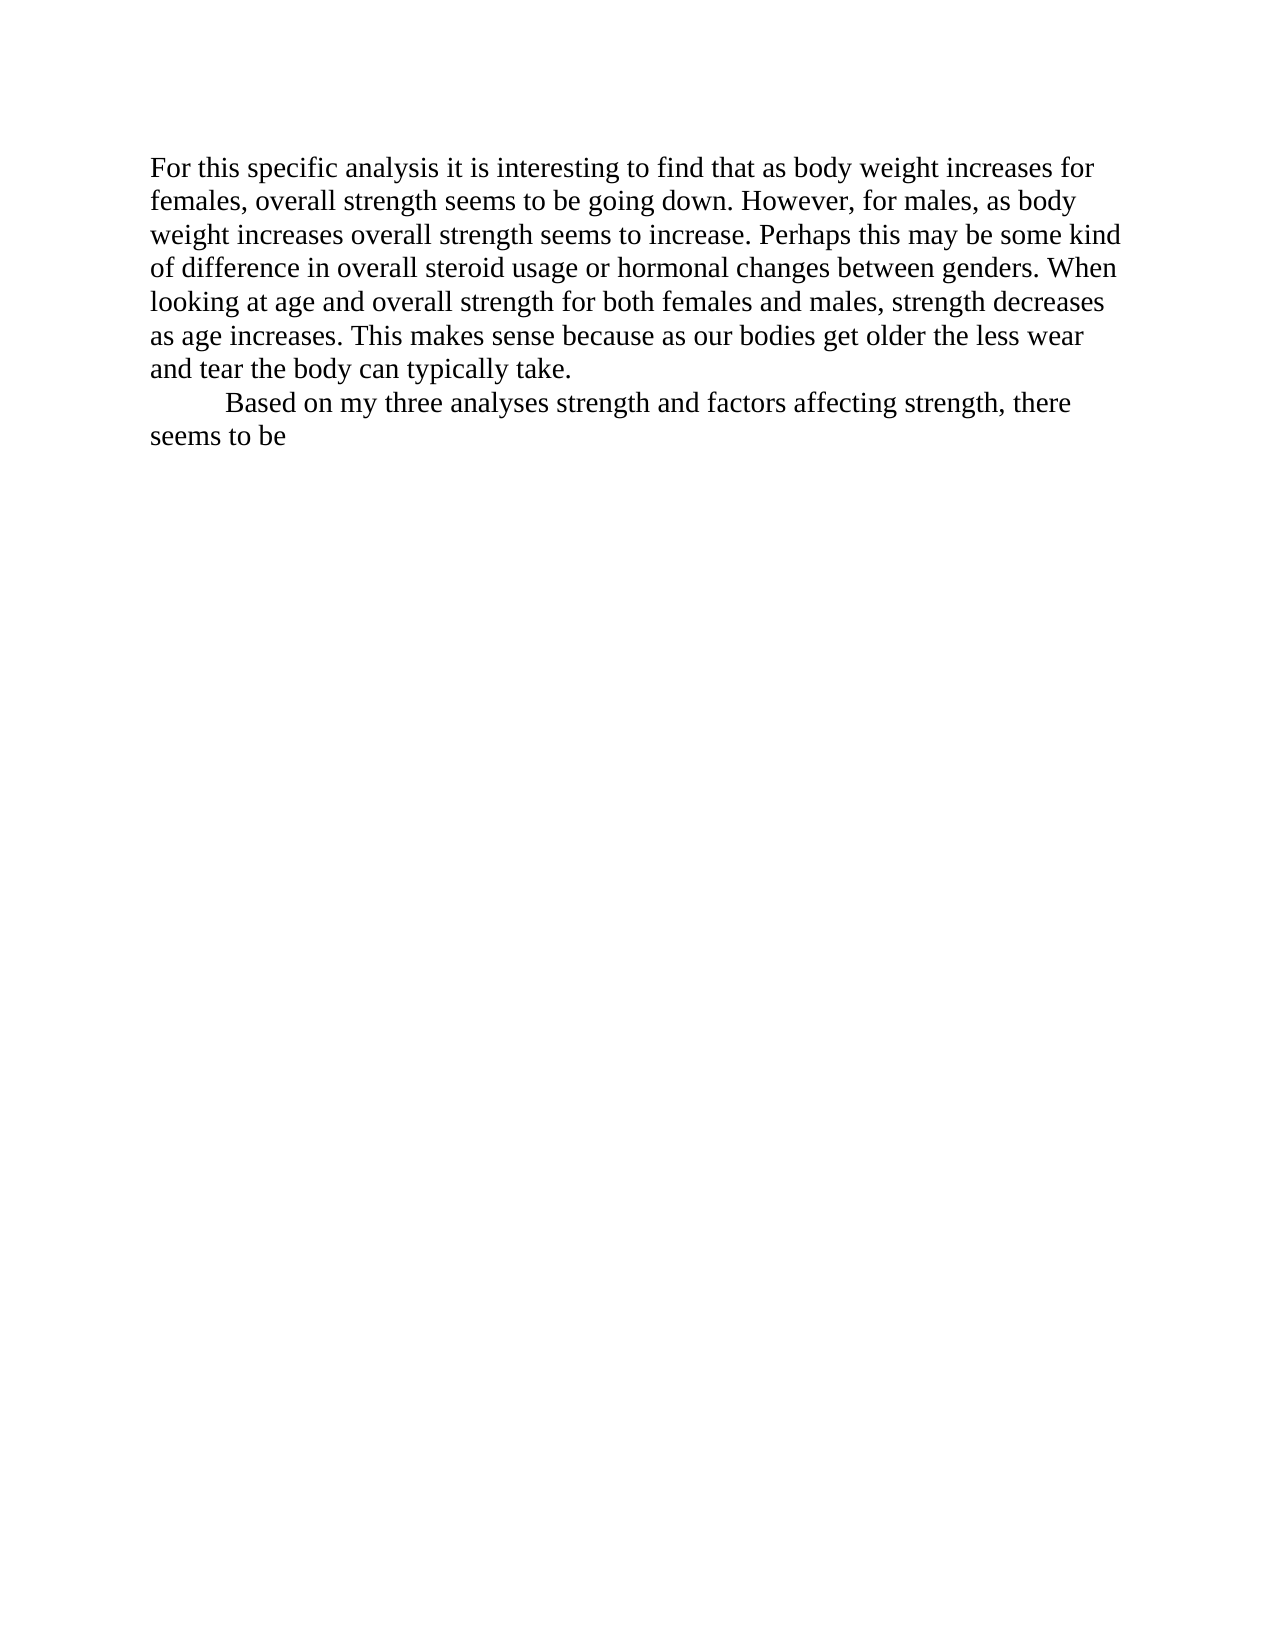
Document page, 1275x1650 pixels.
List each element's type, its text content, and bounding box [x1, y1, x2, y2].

text Based on my three analyses strength and factors affecting strength, there seems to be [150, 385, 1125, 452]
text For this specific analysis it is interesting to find that as body weight increases for females, overall strength seems to be going down. However, for males, as body weight increases overall strength seems to increase. Perhaps this may be some kind of difference in overall steroid usage or hormonal changes between genders. When looking at age and overall strength for both females and males, strength decreases as age increases. This makes sense because as our bodies get older the less wear and tear the body can typically take. [150, 150, 1125, 385]
